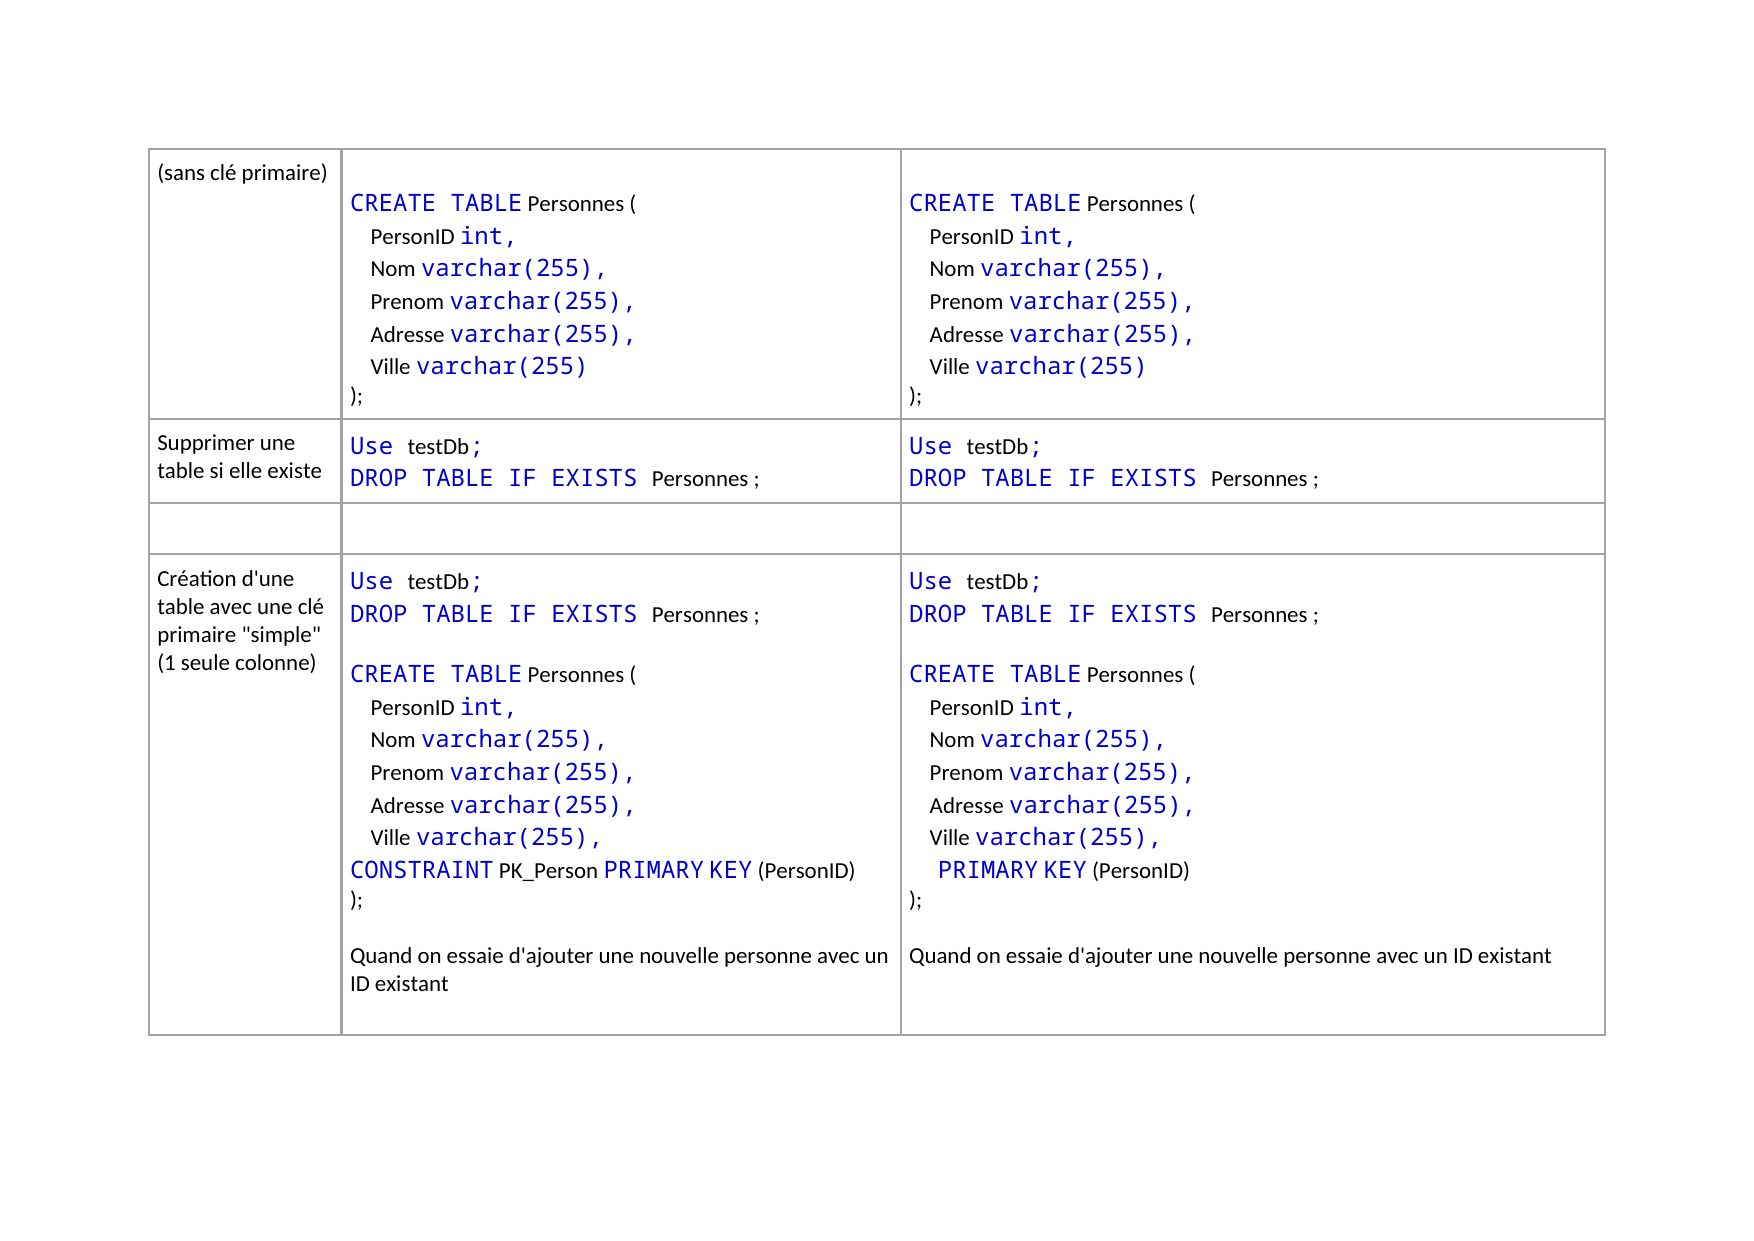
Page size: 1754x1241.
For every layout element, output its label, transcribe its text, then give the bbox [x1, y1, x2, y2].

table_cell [150, 150, 340, 418]
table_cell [343, 150, 900, 418]
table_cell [343, 555, 900, 1034]
table_cell [343, 504, 900, 553]
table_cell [150, 555, 340, 1034]
table_cell Use testDb; DROP TABLE IF EXISTS Personnes ; [902, 420, 1604, 502]
table_cell [902, 504, 1604, 553]
table_cell Use testDb; DROP TABLE IF EXISTS Personnes ; [343, 420, 900, 502]
table_cell Supprimer une table si elle existe [150, 420, 340, 502]
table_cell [902, 150, 1604, 418]
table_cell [902, 555, 1604, 1034]
table_cell [150, 504, 340, 553]
